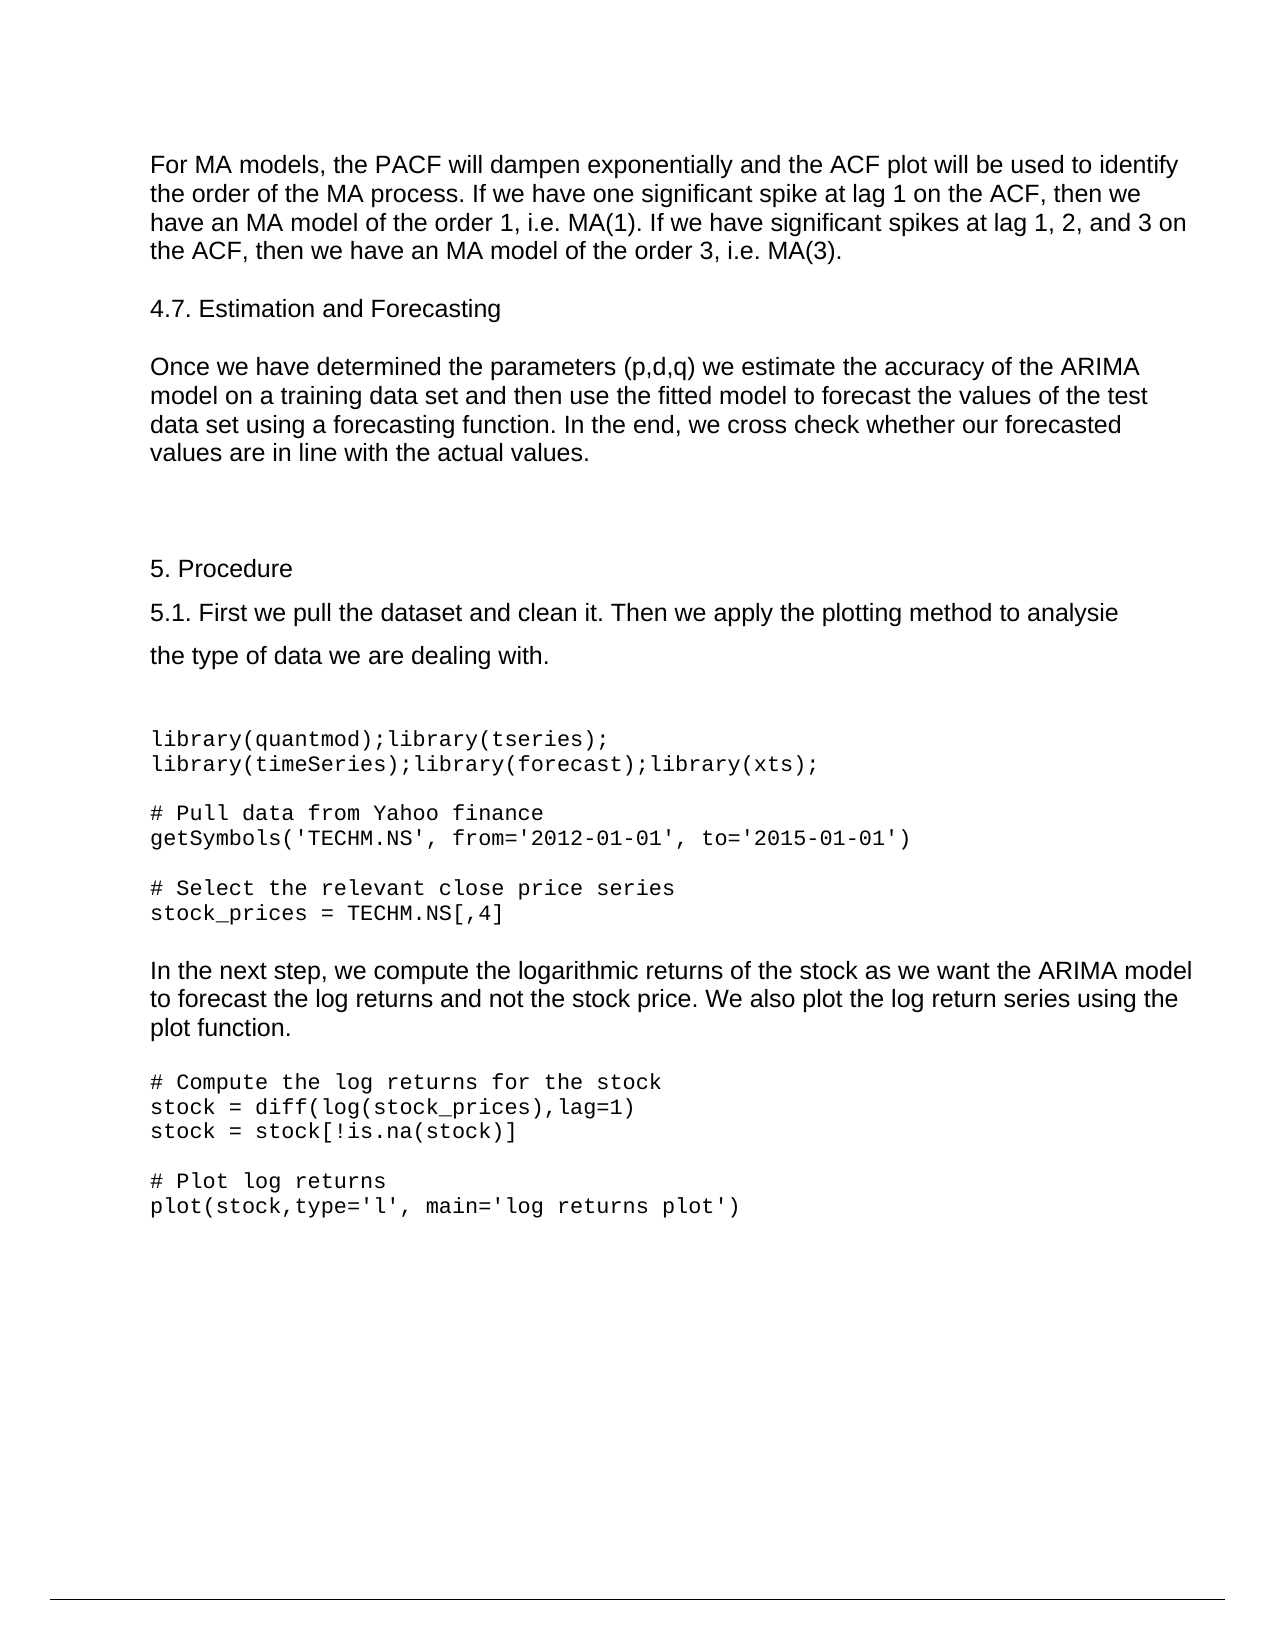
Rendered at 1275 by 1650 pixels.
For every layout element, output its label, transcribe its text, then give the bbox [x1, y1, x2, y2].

text stock = diff(log(stock_prices),lag=1) [150, 1096, 1199, 1121]
text In the next step, we compute the logarithmic returns of the stock as we want the ARIMA model to forecast the log returns and not the stock price. We also plot the log return series using the plot function. [150, 956, 1199, 1042]
text plot(stock,type='l', main='log returns plot') [150, 1195, 1199, 1220]
text stock = stock[!is.na(stock)] [150, 1121, 1199, 1146]
text Once we have determined the parameters (p,d,q) we estimate the accuracy of the ARIMA model on a training data set and then use the fitted model to forecast the values of the test data set using a forecasting function. In the end, we cross check whether our forecasted values are in line with the actual values. [150, 352, 1199, 467]
text 5. Procedure [150, 554, 1125, 583]
text # Select the relevant close price series [150, 877, 1199, 902]
text 4.7. Estimation and Forecasting [150, 294, 1199, 323]
text library(timeSeries);library(forecast);library(xts); [150, 753, 1199, 778]
text # Pull data from Yahoo finance [150, 803, 1199, 827]
text 5.1. First we pull the dataset and clean it. Then we apply the plotting method to analysie the type of data we are dealing with. [150, 598, 1125, 670]
text stock_prices = TECHM.NS[,4] [150, 902, 1199, 927]
text For MA models, the PACF will dampen exponentially and the ACF plot will be used to identify the order of the MA process. If we have one significant spike at lag 1 on the ACF, then we have an MA model of the order 1, i.e. MA(1). If we have significant spikes at lag 1, 2, and 3 on the ACF, then we have an MA model of the order 3, i.e. MA(3). [150, 150, 1199, 265]
text library(quantmod);library(tseries); [150, 728, 1199, 753]
text getSymbols('TECHM.NS', from='2012-01-01', to='2015-01-01') [150, 827, 1199, 852]
text # Compute the log returns for the stock [150, 1071, 1199, 1096]
text # Plot log returns [150, 1170, 1199, 1195]
